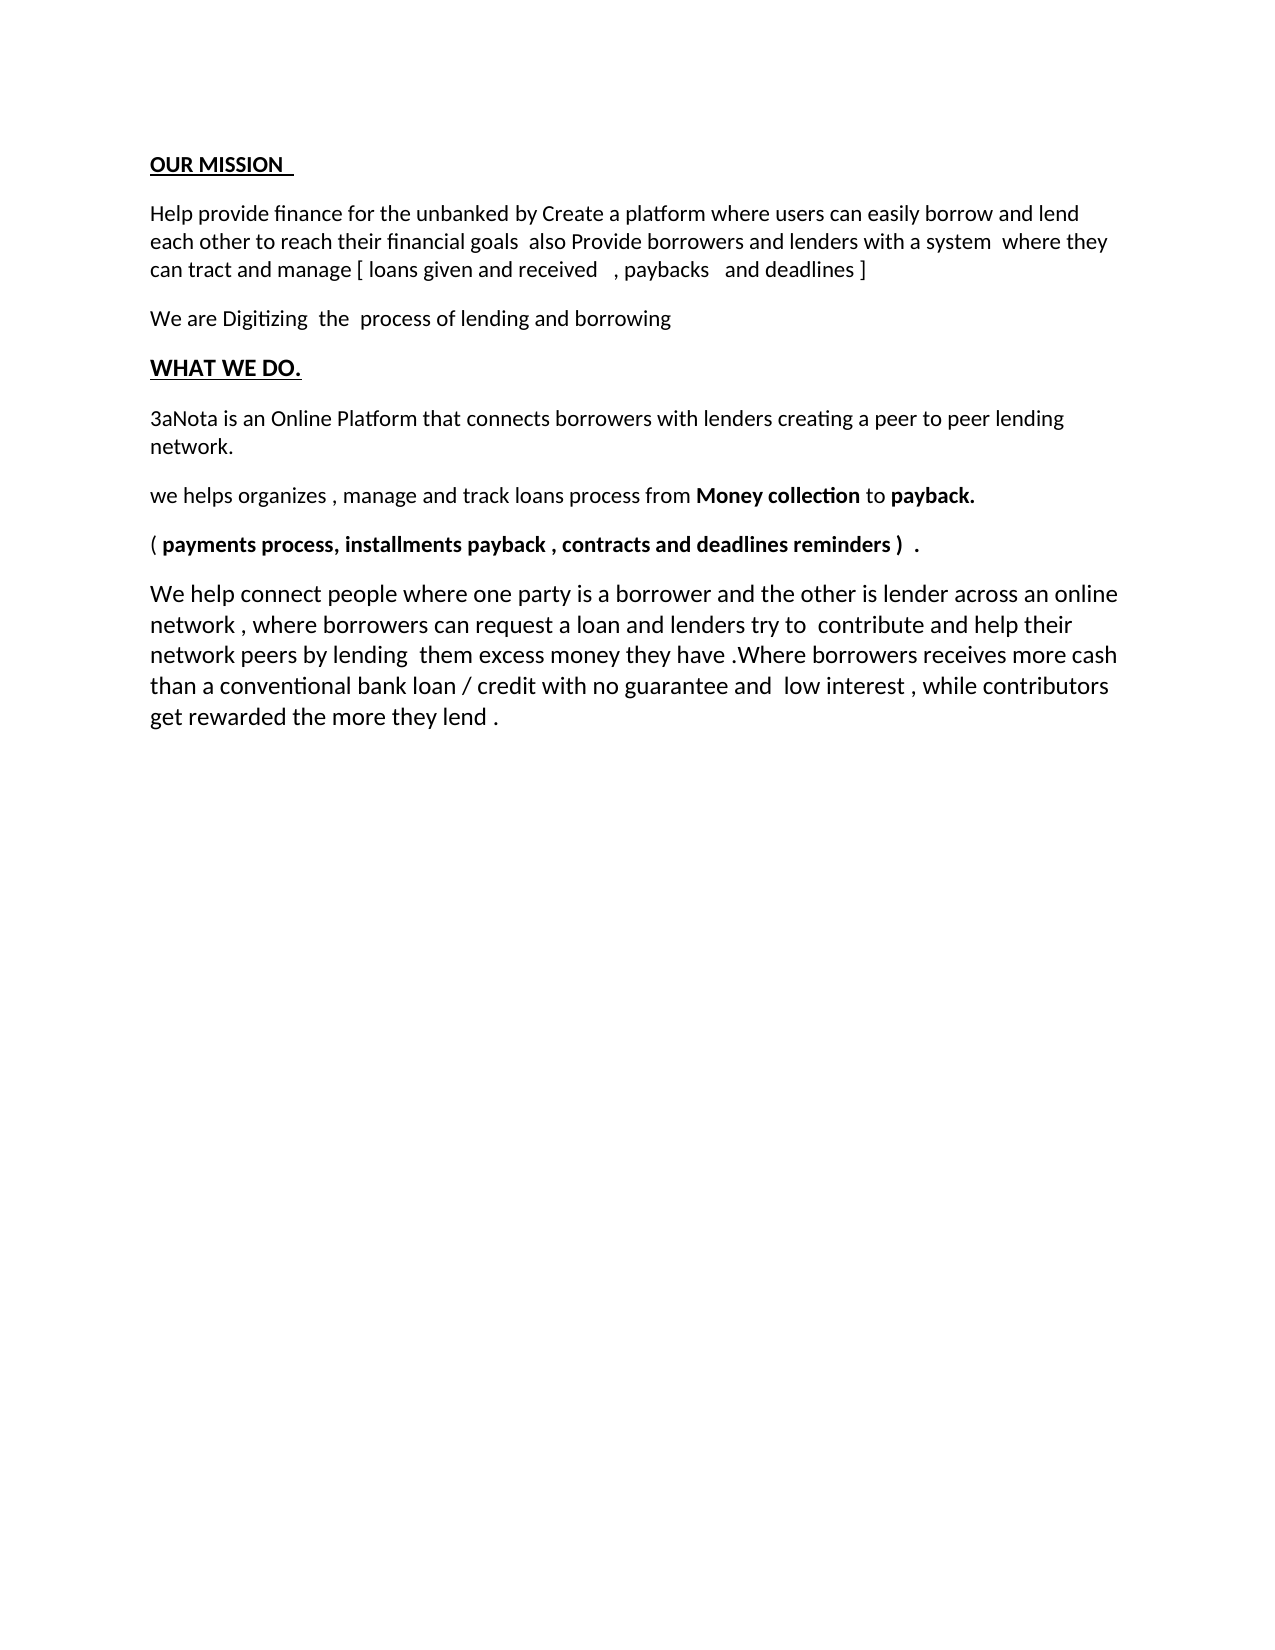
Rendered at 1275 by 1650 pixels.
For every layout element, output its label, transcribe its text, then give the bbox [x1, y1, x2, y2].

text We are Digitizing the process of lending and borrowing [150, 304, 1125, 332]
text WHAT WE DO. [150, 353, 1125, 383]
text We help connect people where one party is a borrower and the other is lender across an online network , where borrowers can request a loan and lenders try to contribute and help their network peers by lending them excess money they have .Where borrowers receives more cash than a conventional bank loan / credit with no guarantee and low interest , while contributors get rewarded the more they lend . [150, 578, 1125, 731]
text Help provide finance for the unbanked by Create a platform where users can easily borrow and lend each other to reach their financial goals also Provide borrowers and lenders with a system where they can tract and manage [ loans given and received , paybacks and deadlines ] [150, 199, 1125, 283]
text 3aNota is an Online Platform that connects borrowers with lenders creating a peer to peer lending network. [150, 404, 1125, 460]
text ( payments process, installments payback , contracts and deadlines reminders ) . [150, 530, 1125, 558]
text we helps organizes , manage and track loans process from Money collection to payback. [150, 481, 1125, 509]
text OUR MISSION [150, 150, 1125, 178]
